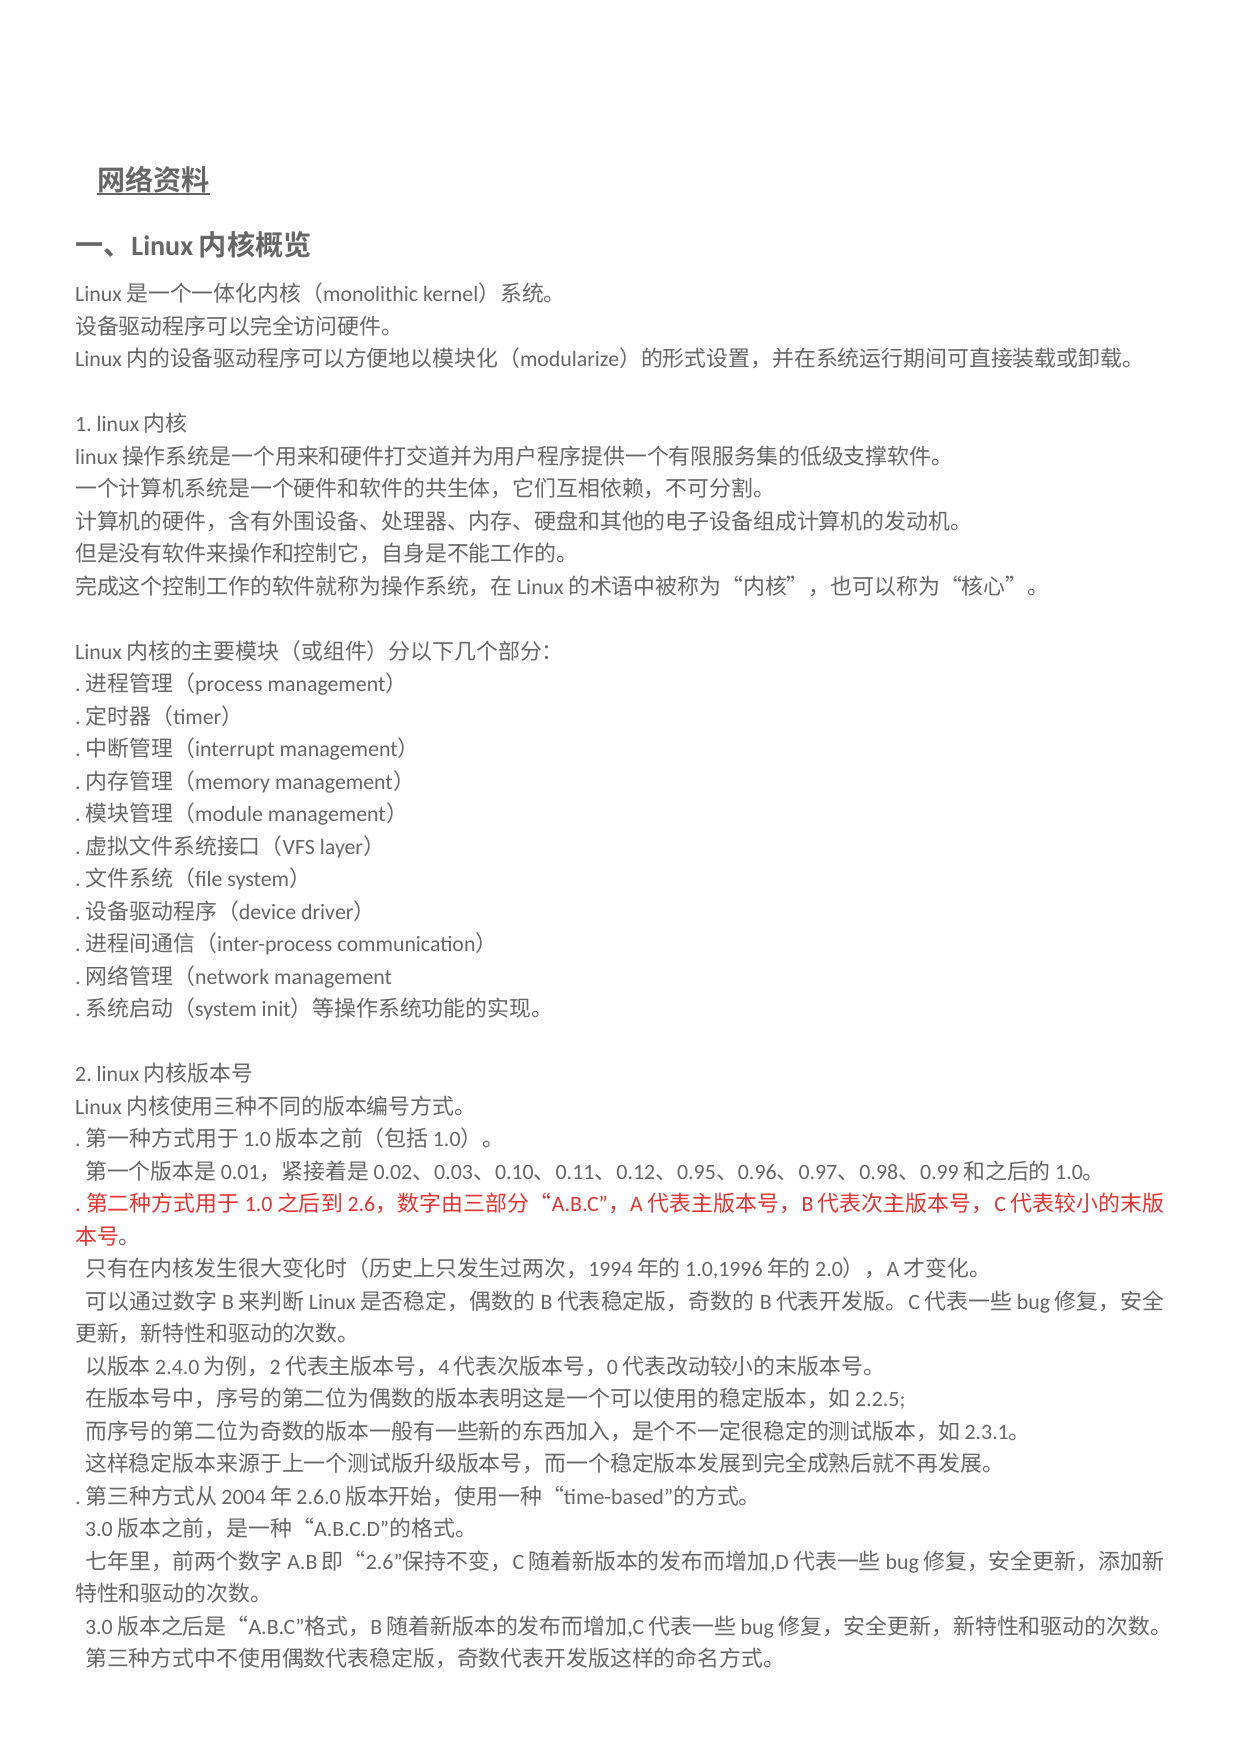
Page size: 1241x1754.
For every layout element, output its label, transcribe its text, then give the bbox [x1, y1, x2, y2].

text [75, 211, 1165, 1673]
subtitle 网络资料 [97, 146, 1143, 211]
